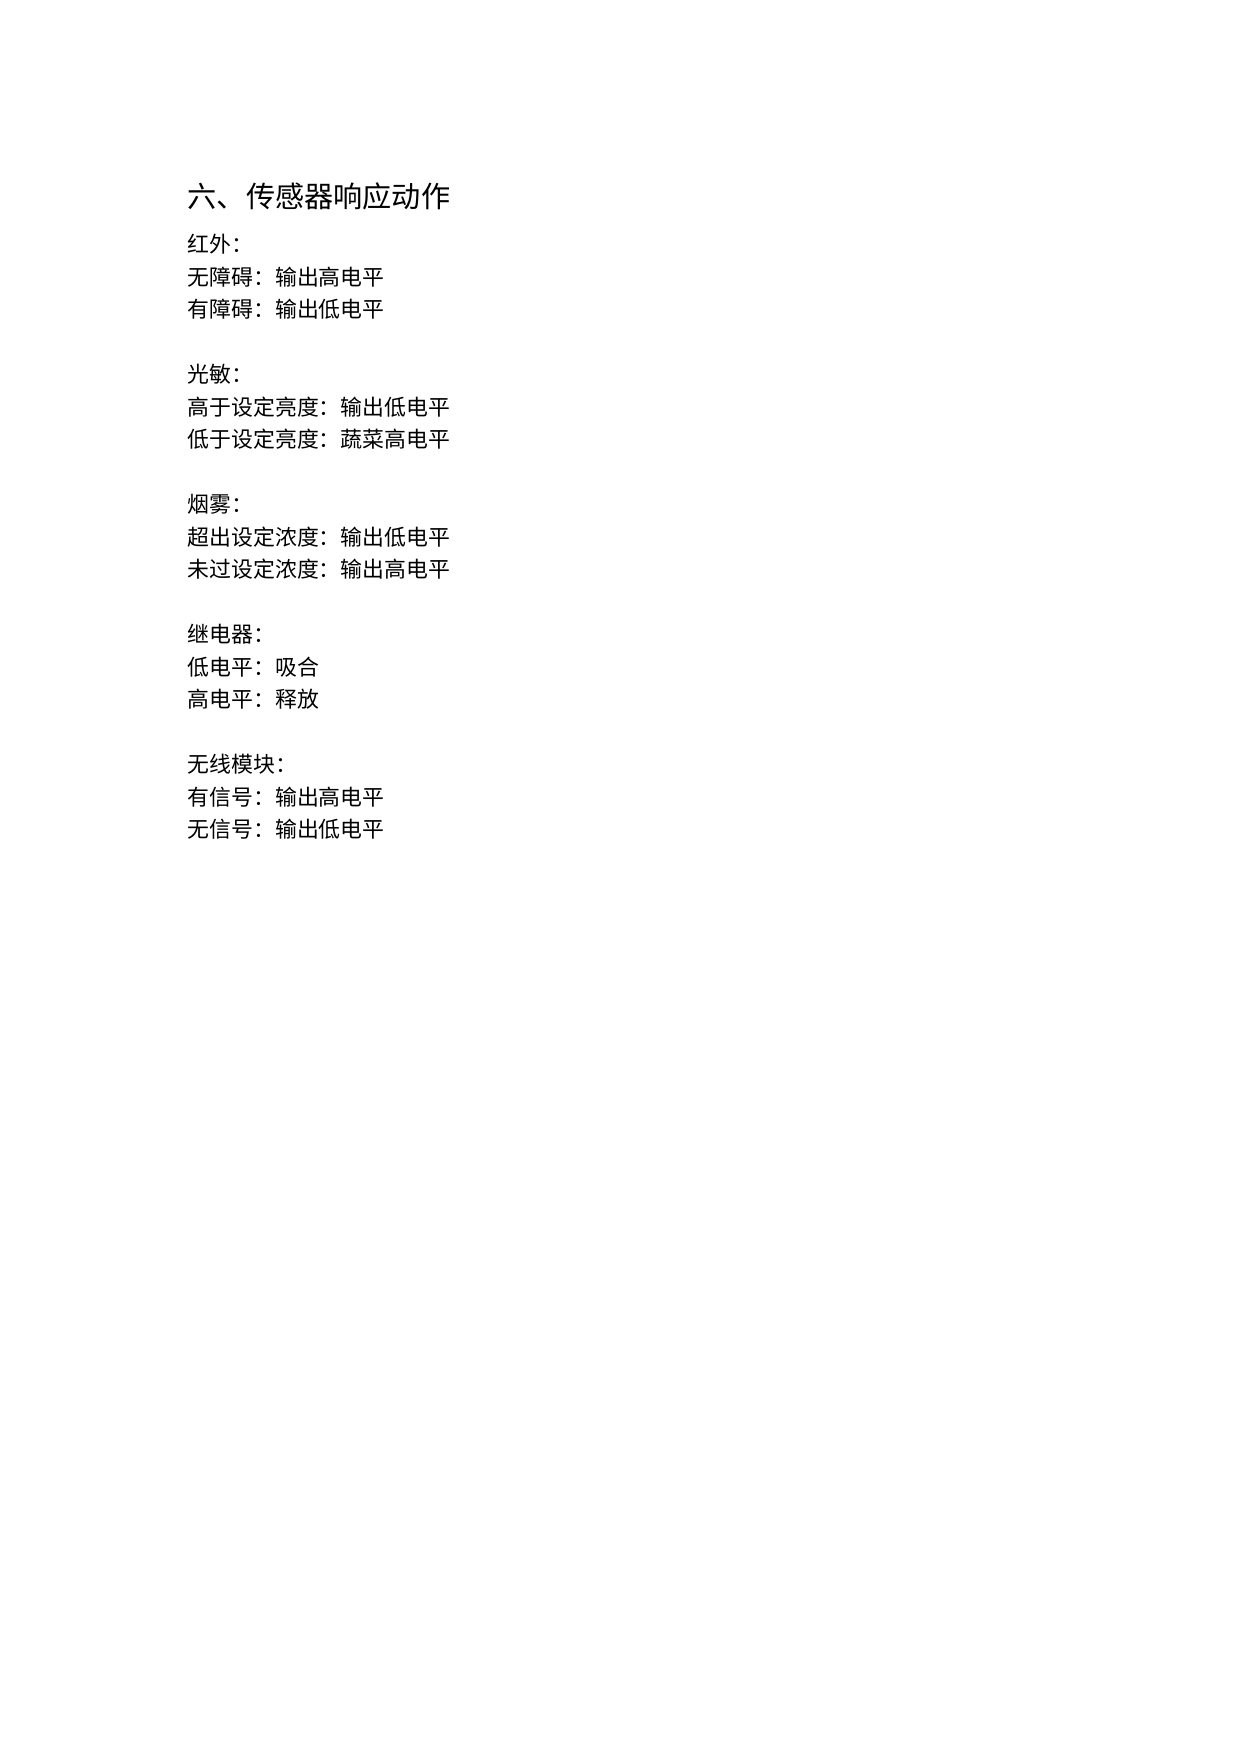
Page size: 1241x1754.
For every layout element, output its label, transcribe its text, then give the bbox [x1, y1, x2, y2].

text 无线模块： [187, 747, 1053, 779]
text 低电平：吸合 [187, 649, 1053, 682]
text 有信号：输出高电平 [187, 779, 1053, 812]
text 无障碍：输出高电平 [187, 259, 1053, 292]
text 烟雾： [187, 487, 1053, 519]
text 红外： [187, 227, 1053, 259]
text 有障碍：输出低电平 [187, 292, 1053, 324]
text 低于设定亮度：蔬菜高电平 [187, 422, 1053, 454]
text 未过设定浓度：输出高电平 [187, 552, 1053, 584]
text 六、传感器响应动作 [187, 162, 1053, 227]
text 光敏： [187, 357, 1053, 389]
text 高于设定亮度：输出低电平 [187, 389, 1053, 422]
text 继电器： [187, 617, 1053, 649]
text 无信号：输出低电平 [187, 812, 1053, 844]
text 高电平：释放 [187, 682, 1053, 714]
text 超出设定浓度：输出低电平 [187, 519, 1053, 552]
